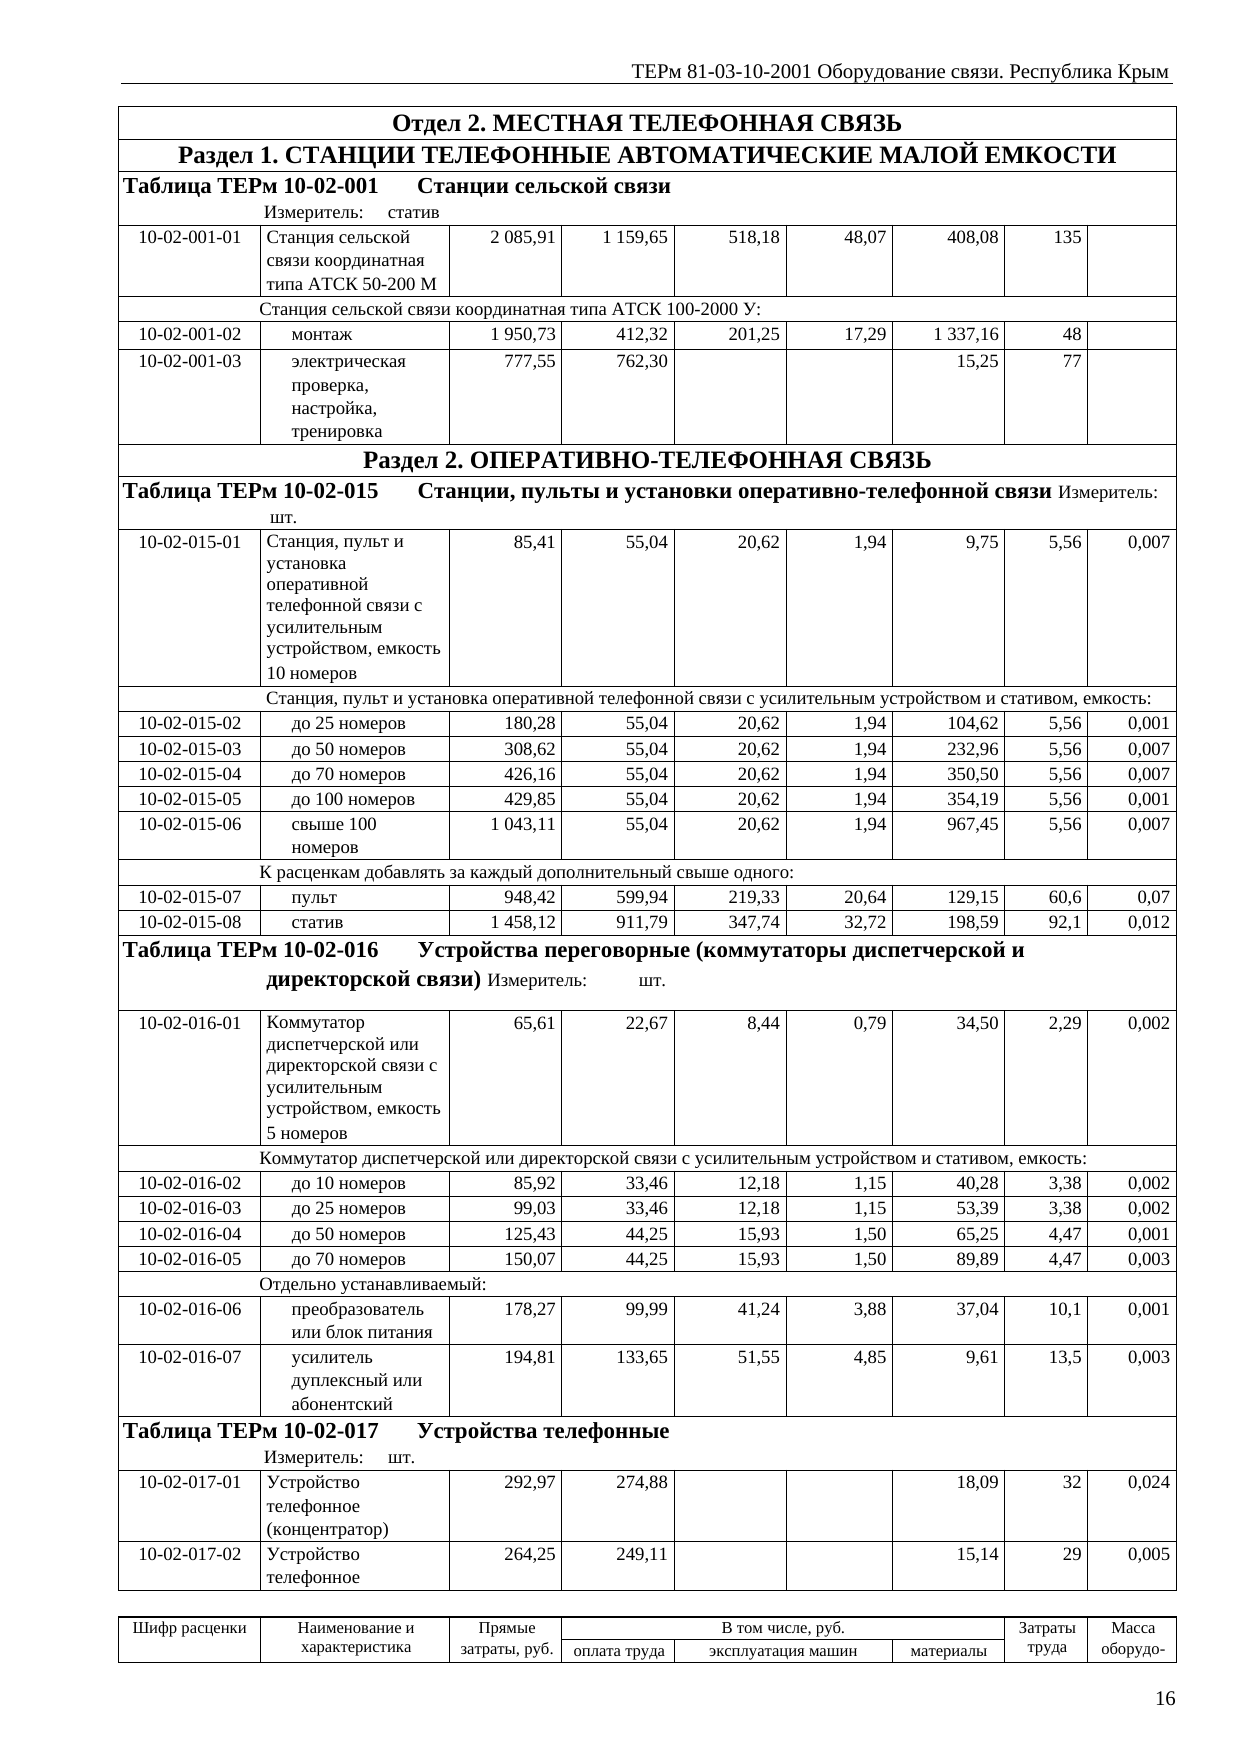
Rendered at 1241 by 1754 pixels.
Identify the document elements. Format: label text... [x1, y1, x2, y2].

table_cell 22,67 [562, 1011, 674, 1145]
table_cell 1,94 [787, 737, 892, 761]
table_cell 350,50 [893, 762, 1004, 786]
table_cell 0,007 [1088, 737, 1176, 761]
table_cell 55,04 [562, 712, 674, 736]
table_cell 1 159,65 [562, 226, 674, 296]
table_cell Раздел 2. ОПЕРАТИВНО-ТЕЛЕФОННАЯ СВЯЗЬ [119, 445, 1176, 476]
table_cell 44,25 [562, 1247, 674, 1271]
table_cell 1,94 [787, 787, 892, 811]
table_cell [1088, 322, 1176, 349]
table_cell 34,50 [893, 1011, 1004, 1145]
table_cell статив [261, 911, 449, 935]
table_cell 0,003 [1088, 1247, 1176, 1271]
table_cell 274,88 [562, 1471, 674, 1541]
table_cell 0,001 [1088, 1297, 1176, 1344]
table_cell до 50 номеров [261, 1222, 449, 1246]
table_cell 89,89 [893, 1247, 1004, 1271]
table_cell 37,04 [893, 1297, 1004, 1344]
table_cell до 10 номеров [261, 1172, 449, 1196]
table_cell 33,46 [562, 1172, 674, 1196]
table_cell 518,18 [675, 226, 786, 296]
table_cell 20,62 [675, 812, 786, 859]
table_cell 8,44 [675, 1011, 786, 1145]
table_cell 10-02-016-04 [119, 1222, 260, 1246]
table_cell 967,45 [893, 812, 1004, 859]
table_cell материалы [893, 1640, 1004, 1662]
table_cell [787, 1471, 892, 1541]
table_cell 33,46 [562, 1197, 674, 1221]
table_cell 198,59 [893, 911, 1004, 935]
table_cell 3,38 [1005, 1172, 1087, 1196]
table_cell 1,94 [787, 530, 892, 686]
table_cell 51,55 [675, 1345, 786, 1416]
table_cell преобразователь или блок питания [261, 1297, 449, 1344]
table_cell 53,39 [893, 1197, 1004, 1221]
table_cell 129,15 [893, 886, 1004, 909]
table_cell [675, 1542, 786, 1589]
table_cell Таблица ТЕРм 10-02-017 Устройства телефонные Измеритель: шт. [119, 1417, 1176, 1469]
table_cell 599,94 [562, 886, 674, 909]
table_cell 99,03 [450, 1197, 561, 1221]
table_cell до 25 номеров [261, 1197, 449, 1221]
table_cell 412,32 [562, 322, 674, 349]
table_cell до 50 номеров [261, 737, 449, 761]
table_cell 3,38 [1005, 1197, 1087, 1221]
table_cell 15,25 [893, 350, 1004, 443]
table_cell 5,56 [1005, 787, 1087, 811]
table_cell 0,007 [1088, 812, 1176, 859]
table_cell 1 337,16 [893, 322, 1004, 349]
table_cell 40,28 [893, 1172, 1004, 1196]
table_cell 55,04 [562, 737, 674, 761]
table_cell 0,012 [1088, 911, 1176, 935]
table_cell 20,62 [675, 737, 786, 761]
table_cell 0,024 [1088, 1471, 1176, 1541]
table_cell 41,24 [675, 1297, 786, 1344]
table_cell Таблица ТЕРм 10-02-016 Устройства переговорные (коммутаторы диспетчерской и директорской связи) Измеритель: шт. [119, 936, 1176, 1010]
table_cell 32 [1005, 1471, 1087, 1541]
table_cell 0,002 [1088, 1172, 1176, 1196]
table_cell 5,56 [1005, 712, 1087, 736]
table_cell Раздел 1. СТАНЦИИ ТЕЛЕФОННЫЕ АВТОМАТИЧЕСКИЕ МАЛОЙ ЕМКОСТИ [119, 140, 1176, 171]
table_cell 0,001 [1088, 787, 1176, 811]
table_cell Коммутатор диспетчерской или директорской связи с усилительным устройством и стативом, емкость: [119, 1146, 1176, 1171]
table_cell 308,62 [450, 737, 561, 761]
table_cell 0,001 [1088, 712, 1176, 736]
table_cell Устройство телефонное (концентратор) [261, 1471, 449, 1541]
table_cell Станция, пульт и установка оперативной телефонной связи с усилительным устройством и стативом, емкость: [119, 687, 1176, 711]
table_cell до 70 номеров [261, 762, 449, 786]
table_cell Таблица ТЕРм 10-02-001 Станции сельской связи Измеритель: статив [119, 172, 1176, 224]
table_cell 65,61 [450, 1011, 561, 1145]
table_cell 10-02-015-06 [119, 812, 260, 859]
table_header Наименование и характеристика монтажных работ и оборудования [261, 1618, 449, 1662]
table_cell [1088, 350, 1176, 443]
table_cell 10-02-015-03 [119, 737, 260, 761]
table_cell 0,007 [1088, 762, 1176, 786]
table_cell 10-02-016-03 [119, 1197, 260, 1221]
table_cell 135 [1005, 226, 1087, 296]
table_cell 15,93 [675, 1247, 786, 1271]
table_cell 18,09 [893, 1471, 1004, 1541]
table_cell пульт [261, 886, 449, 909]
table_cell Станция сельской связи координатная типа АТСК 50-200 М [261, 226, 449, 296]
table_cell Отдел 2. МЕСТНАЯ ТЕЛЕФОННАЯ СВЯЗЬ [119, 107, 1176, 138]
table_cell [1088, 226, 1176, 296]
table_cell 10,1 [1005, 1297, 1087, 1344]
table_cell 1,50 [787, 1222, 892, 1246]
table_cell 55,04 [562, 762, 674, 786]
table_header Масса оборудо- вания, т [1088, 1618, 1176, 1662]
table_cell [562, 1640, 674, 1662]
table_cell 10-02-001-02 [119, 322, 260, 349]
table_cell 125,43 [450, 1222, 561, 1246]
table_cell 10-02-016-02 [119, 1172, 260, 1196]
table_header Затраты труда рабочих, чел.-ч [1005, 1618, 1087, 1662]
table_cell 219,33 [675, 886, 786, 909]
table_cell 77 [1005, 350, 1087, 443]
table_cell Отдельно устанавливаемый: [119, 1272, 1176, 1296]
table_cell 12,18 [675, 1197, 786, 1221]
table_cell 249,11 [562, 1542, 674, 1589]
table_cell 948,42 [450, 886, 561, 909]
table_cell 1,15 [787, 1172, 892, 1196]
table_cell 1,94 [787, 712, 892, 736]
table_cell [675, 1471, 786, 1541]
table_cell свыше 100 номеров [261, 812, 449, 859]
table_cell 92,1 [1005, 911, 1087, 935]
table_cell 1,94 [787, 812, 892, 859]
table_cell 1,94 [787, 762, 892, 786]
table_cell 48 [1005, 322, 1087, 349]
table_cell Устройство телефонное [261, 1542, 449, 1589]
table_cell 4,47 [1005, 1222, 1087, 1246]
table_cell 5,56 [1005, 530, 1087, 686]
table_cell 20,62 [675, 712, 786, 736]
table_cell 104,62 [893, 712, 1004, 736]
table_cell 426,16 [450, 762, 561, 786]
table_cell 347,74 [675, 911, 786, 935]
table_cell 5,56 [1005, 737, 1087, 761]
table_cell 194,81 [450, 1345, 561, 1416]
table_cell Таблица ТЕРм 10-02-015 Станции, пульты и установки оперативно-телефонной связи Измеритель: шт. [119, 477, 1176, 529]
table_cell 10-02-015-01 [119, 530, 260, 686]
table_cell 10-02-015-05 [119, 787, 260, 811]
table_cell 65,25 [893, 1222, 1004, 1246]
table_cell 0,001 [1088, 1222, 1176, 1246]
table_cell 762,30 [562, 350, 674, 443]
table_cell монтаж [261, 322, 449, 349]
table_cell 10-02-015-04 [119, 762, 260, 786]
table_cell эксплуатация машин [675, 1640, 892, 1662]
table_cell 408,08 [893, 226, 1004, 296]
table_cell 15,14 [893, 1542, 1004, 1589]
table_cell 354,19 [893, 787, 1004, 811]
table_cell 3,88 [787, 1297, 892, 1344]
table_cell 133,65 [562, 1345, 674, 1416]
table_cell 232,96 [893, 737, 1004, 761]
table_cell Станция, пульт и установка оперативной телефонной связи с усилительным устройством, емкость 10 номеров [261, 530, 449, 686]
table_cell 1 458,12 [450, 911, 561, 935]
table_cell 10-02-016-06 [119, 1297, 260, 1344]
table_cell 201,25 [675, 322, 786, 349]
table_cell 85,92 [450, 1172, 561, 1196]
table_cell 0,005 [1088, 1542, 1176, 1589]
table_cell 55,04 [562, 787, 674, 811]
table_cell 10-02-015-07 [119, 886, 260, 909]
table_cell 4,47 [1005, 1247, 1087, 1271]
table_cell 32,72 [787, 911, 892, 935]
table_cell 10-02-016-01 [119, 1011, 260, 1145]
table_cell 911,79 [562, 911, 674, 935]
table_cell 20,62 [675, 762, 786, 786]
table_cell 2 085,91 [450, 226, 561, 296]
table_cell 178,27 [450, 1297, 561, 1344]
table_cell Станция сельской связи координатная типа АТСК 100-2000 У: [119, 297, 1176, 321]
table_cell электрическая проверка, настройка, тренировка [261, 350, 449, 443]
table_cell 20,62 [675, 787, 786, 811]
table_cell 1,15 [787, 1197, 892, 1221]
table_cell до 25 номеров [261, 712, 449, 736]
table_cell усилитель дуплексный или абонентский [261, 1345, 449, 1416]
table_cell 5,56 [1005, 812, 1087, 859]
table_cell 44,25 [562, 1222, 674, 1246]
table_cell 85,41 [450, 530, 561, 686]
table_cell 29 [1005, 1542, 1087, 1589]
table_header Прямые затраты, руб. [450, 1618, 561, 1662]
table_cell 4,85 [787, 1345, 892, 1416]
table_cell 55,04 [562, 530, 674, 686]
table_cell 9,75 [893, 530, 1004, 686]
table_cell 2,29 [1005, 1011, 1087, 1145]
table_cell 0,007 [1088, 530, 1176, 686]
table_cell 1 950,73 [450, 322, 561, 349]
table_cell 20,64 [787, 886, 892, 909]
table_cell 55,04 [562, 812, 674, 859]
table_cell до 70 номеров [261, 1247, 449, 1271]
table_cell 20,62 [675, 530, 786, 686]
table_cell 264,25 [450, 1542, 561, 1589]
table_cell 10-02-015-08 [119, 911, 260, 935]
table_cell 17,29 [787, 322, 892, 349]
table_cell Коммутатор диспетчерской или директорской связи с усилительным устройством, емкость 5 номеров [261, 1011, 449, 1145]
table_cell 5,56 [1005, 762, 1087, 786]
table_cell К расценкам добавлять за каждый дополнительный свыше одного: [119, 860, 1176, 884]
table_cell 10-02-001-03 [119, 350, 260, 443]
table_cell 10-02-016-05 [119, 1247, 260, 1271]
table_cell 429,85 [450, 787, 561, 811]
table_cell 99,99 [562, 1297, 674, 1344]
table_cell 15,93 [675, 1222, 786, 1246]
table_cell 0,003 [1088, 1345, 1176, 1416]
table_cell [787, 1542, 892, 1589]
table_cell 0,79 [787, 1011, 892, 1145]
table_cell 0,002 [1088, 1197, 1176, 1221]
table_cell 60,6 [1005, 886, 1087, 909]
table_cell 12,18 [675, 1172, 786, 1196]
table_cell 10-02-015-02 [119, 712, 260, 736]
table_cell 10-02-017-02 [119, 1542, 260, 1589]
table_cell 0,002 [1088, 1011, 1176, 1145]
table_cell 180,28 [450, 712, 561, 736]
table_cell 10-02-017-01 [119, 1471, 260, 1541]
table_header В том числе, руб. [562, 1618, 1004, 1639]
table_cell 292,97 [450, 1471, 561, 1541]
table_cell 9,61 [893, 1345, 1004, 1416]
table_cell 0,07 [1088, 886, 1176, 909]
table_cell [787, 350, 892, 443]
table_cell до 100 номеров [261, 787, 449, 811]
table_cell 48,07 [787, 226, 892, 296]
table_cell 1 043,11 [450, 812, 561, 859]
table_cell 1,50 [787, 1247, 892, 1271]
table_cell 13,5 [1005, 1345, 1087, 1416]
table_header Шифр расценки [119, 1618, 260, 1662]
table_cell 10-02-016-07 [119, 1345, 260, 1416]
table_cell 150,07 [450, 1247, 561, 1271]
table_cell 10-02-001-01 [119, 226, 260, 296]
table_cell 777,55 [450, 350, 561, 443]
table_cell [675, 350, 786, 443]
